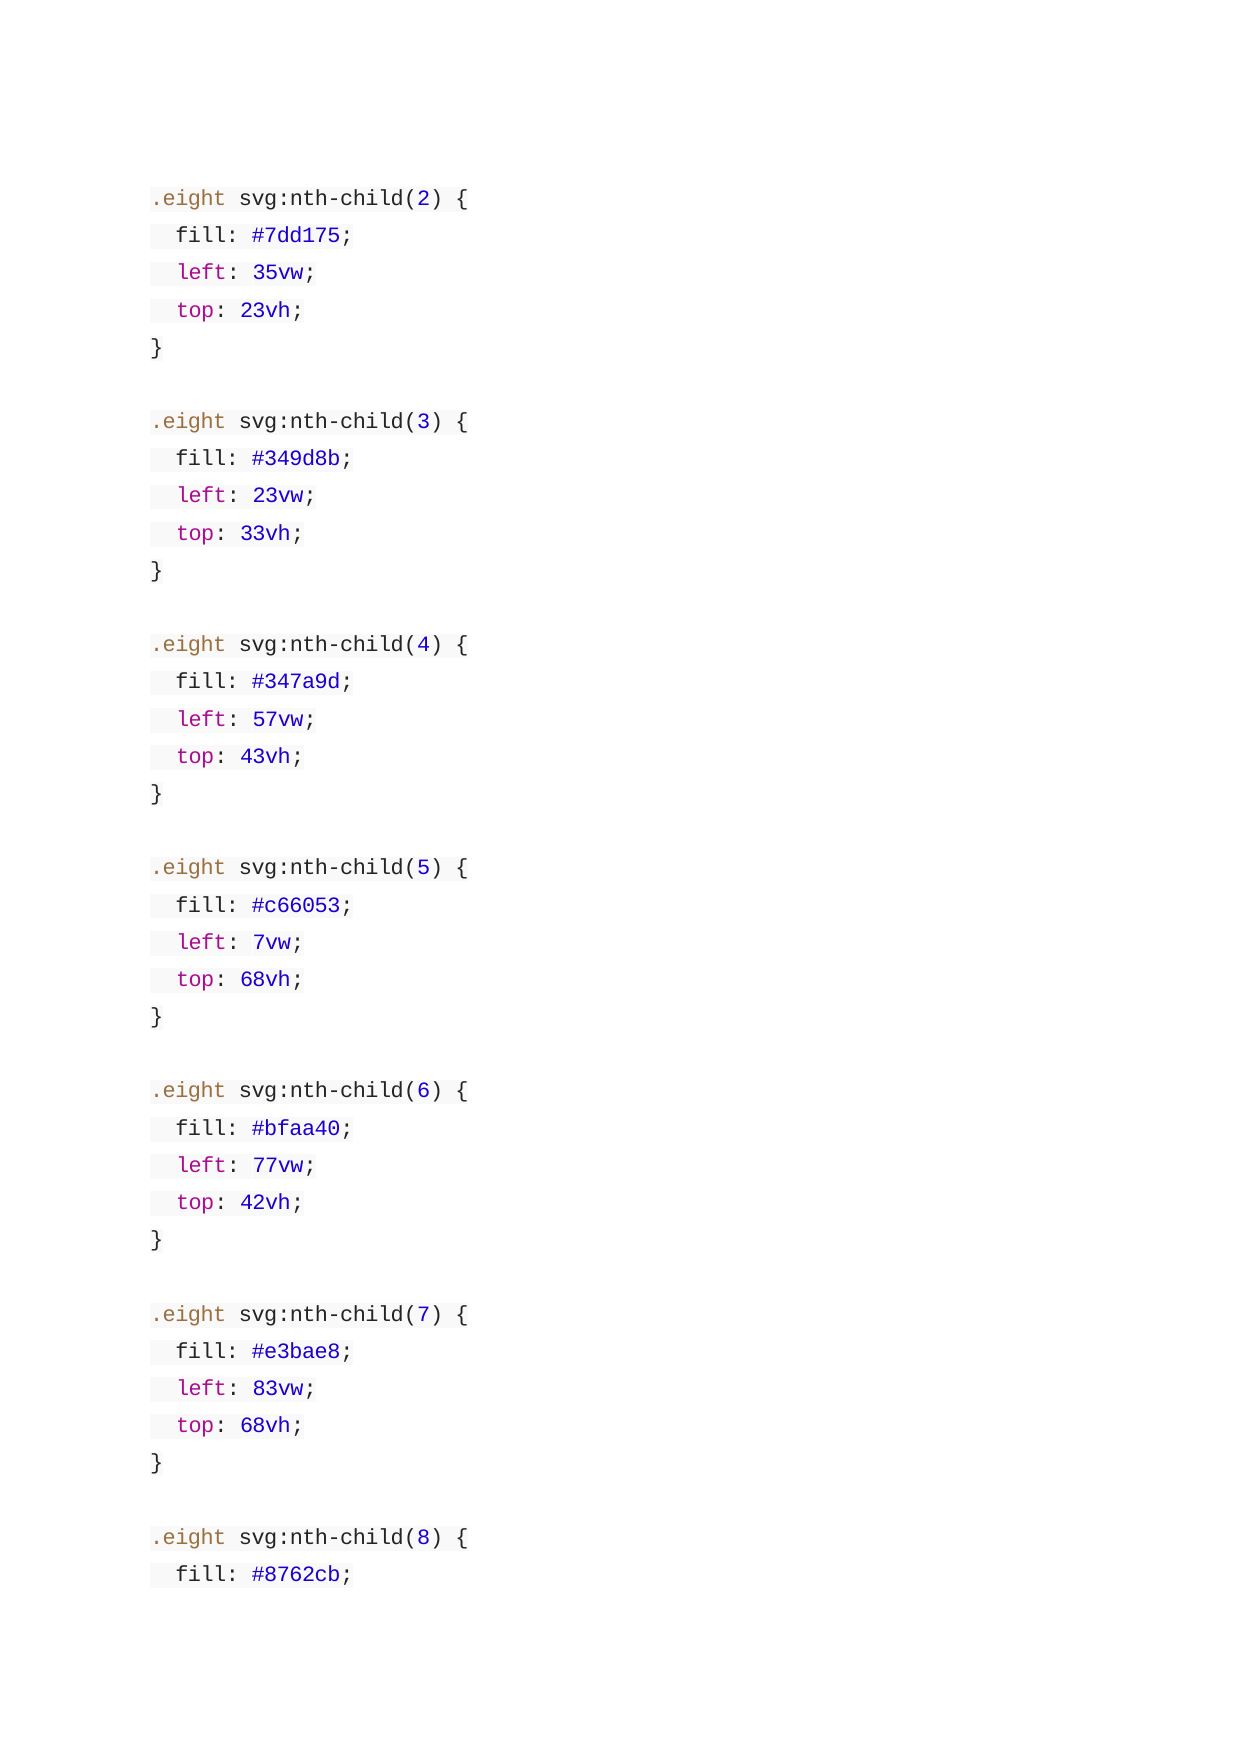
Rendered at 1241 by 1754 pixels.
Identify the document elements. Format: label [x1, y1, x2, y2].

text [150, 150, 1090, 1588]
